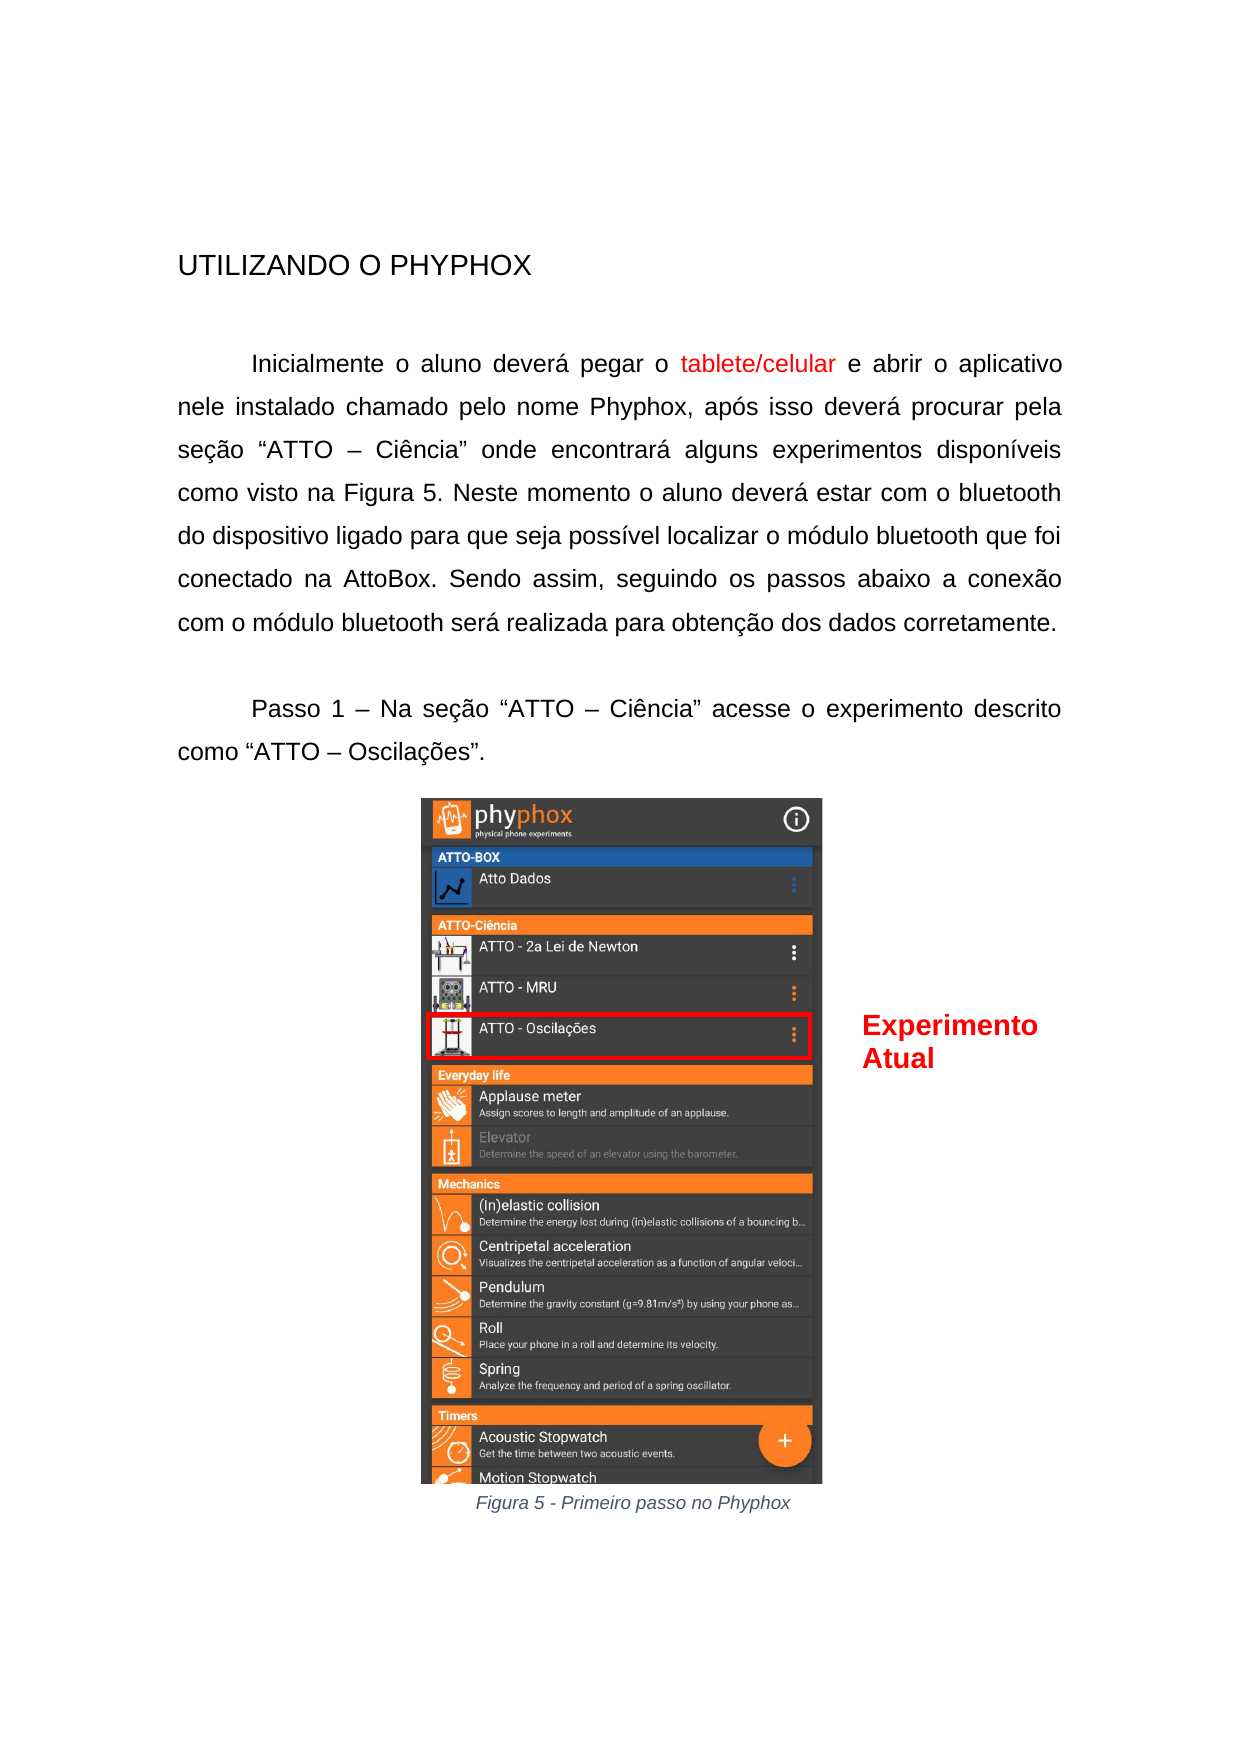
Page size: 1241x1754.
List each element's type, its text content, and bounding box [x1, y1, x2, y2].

text UTILIZANDO O PHYPHOX [177, 248, 1063, 282]
text Passo 1 – Na seção “ATTO – Ciência” acesse o experimento descrito como “ATTO – Oscilações”. [177, 694, 1063, 766]
picture [421, 798, 823, 1484]
text Inicialmente o aluno deverá pegar o tablete/celular e abrir o aplicativo nele instalado chamado pelo nome Phyphox, após isso deverá procurar pela seção “ATTO – Ciência” onde encontrará alguns experimentos disponíveis como visto na Figura 5. Neste momento o aluno deverá estar com o bluetooth do dispositivo ligado para que seja possível localizar o módulo bluetooth que foi conectado na AttoBox. Sendo assim, seguindo os passos abaixo a conexão com o módulo bluetooth será realizada para obtenção dos dados corretamente. [177, 349, 1063, 636]
